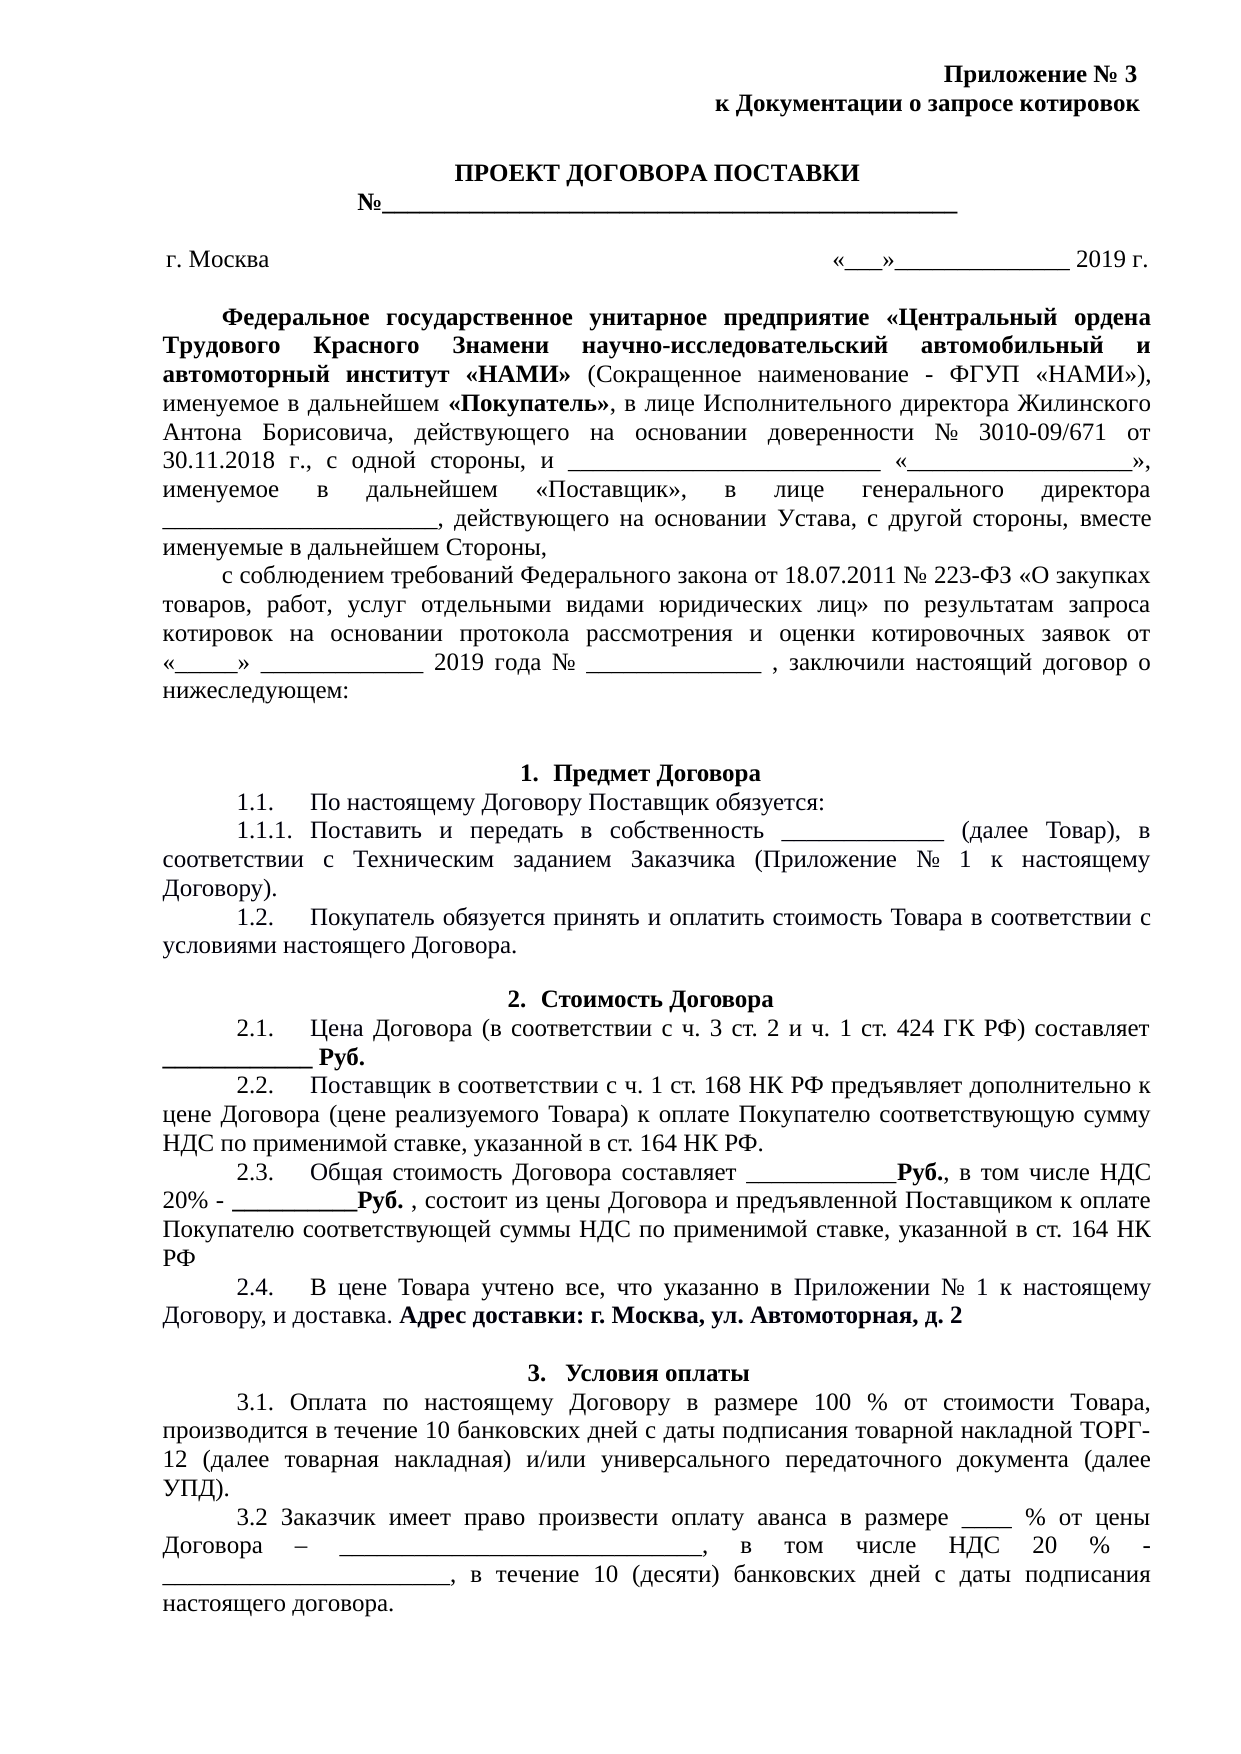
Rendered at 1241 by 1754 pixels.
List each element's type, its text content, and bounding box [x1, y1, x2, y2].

list Цена Договора (в соответствии с ч. 3 ст. 2 и ч. 1 ст. 424 ГК РФ) составляет ____________ Руб. [162, 1013, 1152, 1070]
list Предмет Договора [129, 758, 1152, 787]
list Условия оплаты [125, 1358, 1152, 1387]
list Поставщик в соответствии с ч. 1 ст. 168 НК РФ предъявляет дополнительно к цене Договора (цене реализуемого Товара) к оплате Покупателю соответствующую сумму НДС по применимой ставке, указанной в ст. 164 НК РФ. [162, 1070, 1152, 1157]
list Поставить и передать в собственность _____________ (далее Товар), в соответствии с Техническим заданием Заказчика (Приложение № 1 к настоящему Договору). [162, 815, 1152, 902]
text Приложение № 3 [162, 59, 1152, 88]
text 3.2 Заказчик имеет право произвести оплату аванса в размере ____ % от цены Договора – _____________________________, в том числе НДС 20 % - _______________________, в течение 10 (десяти) банковских дней с даты подписания настоящего договора. [162, 1502, 1152, 1617]
title ПРОЕКТ ДОГОВОРА ПОСТАВКИ [162, 158, 1152, 187]
text Федеральное государственное унитарное предприятие «Центральный ордена Трудового Красного Знамени научно-исследовательский автомобильный и автомоторный институт «НАМИ» (Сокращенное наименование - ФГУП «НАМИ»), именуемое в дальнейшем «Покупатель», в лице Исполнительного директора Жилинского Антона Борисовича, действующего на основании доверенности № 3010-09/671 от 30.11.2018 г., с одной стороны, и _________________________ «__________________», именуемое в дальнейшем «Поставщик», в лице генерального директора ______________________, действующего на основании Устава, с другой стороны, вместе именуемые в дальнейшем Стороны, [162, 302, 1152, 560]
list В цене Товара учтено все, что указанно в Приложении № 1 к настоящему Договору, и доставка. Адрес доставки: г. Москва, ул. Автомоторная, д. 2 [162, 1272, 1152, 1329]
list Стоимость Договора [129, 984, 1152, 1013]
text с соблюдением требований Федерального закона от 18.07.2011 № 223-ФЗ «О закупках товаров, работ, услуг отдельными видами юридических лиц» по результатам запроса котировок на основании протокола рассмотрения и оценки котировочных заявок от «_____» _____________ 2019 года № ______________ , заключили настоящий договор о нижеследующем: [162, 560, 1152, 704]
title №______________________________________________ [162, 187, 1152, 215]
text г. Москва «___»______________ 2019 г. [162, 244, 1152, 273]
list Покупатель обязуется принять и оплатить стоимость Товара в соответствии с условиями настоящего Договора. [162, 902, 1152, 959]
text 3.1. Оплата по настоящему Договору в размере 100 % от стоимости Товара, производится в течение 10 банковских дней с даты подписания товарной накладной ТОРГ-12 (далее товарная накладная) и/или универсального передаточного документа (далее УПД). [162, 1387, 1152, 1502]
title к Документации о запросе котировок [162, 88, 1140, 117]
list Общая стоимость Договора составляет ____________Руб., в том числе НДС 20% - __________Руб. , состоит из цены Договора и предъявленной Поставщиком к оплате Покупателю соответствующей суммы НДС по применимой ставке, указанной в ст. 164 НК РФ [162, 1157, 1152, 1272]
list По настоящему Договору Поставщик обязуется: [162, 787, 1152, 815]
